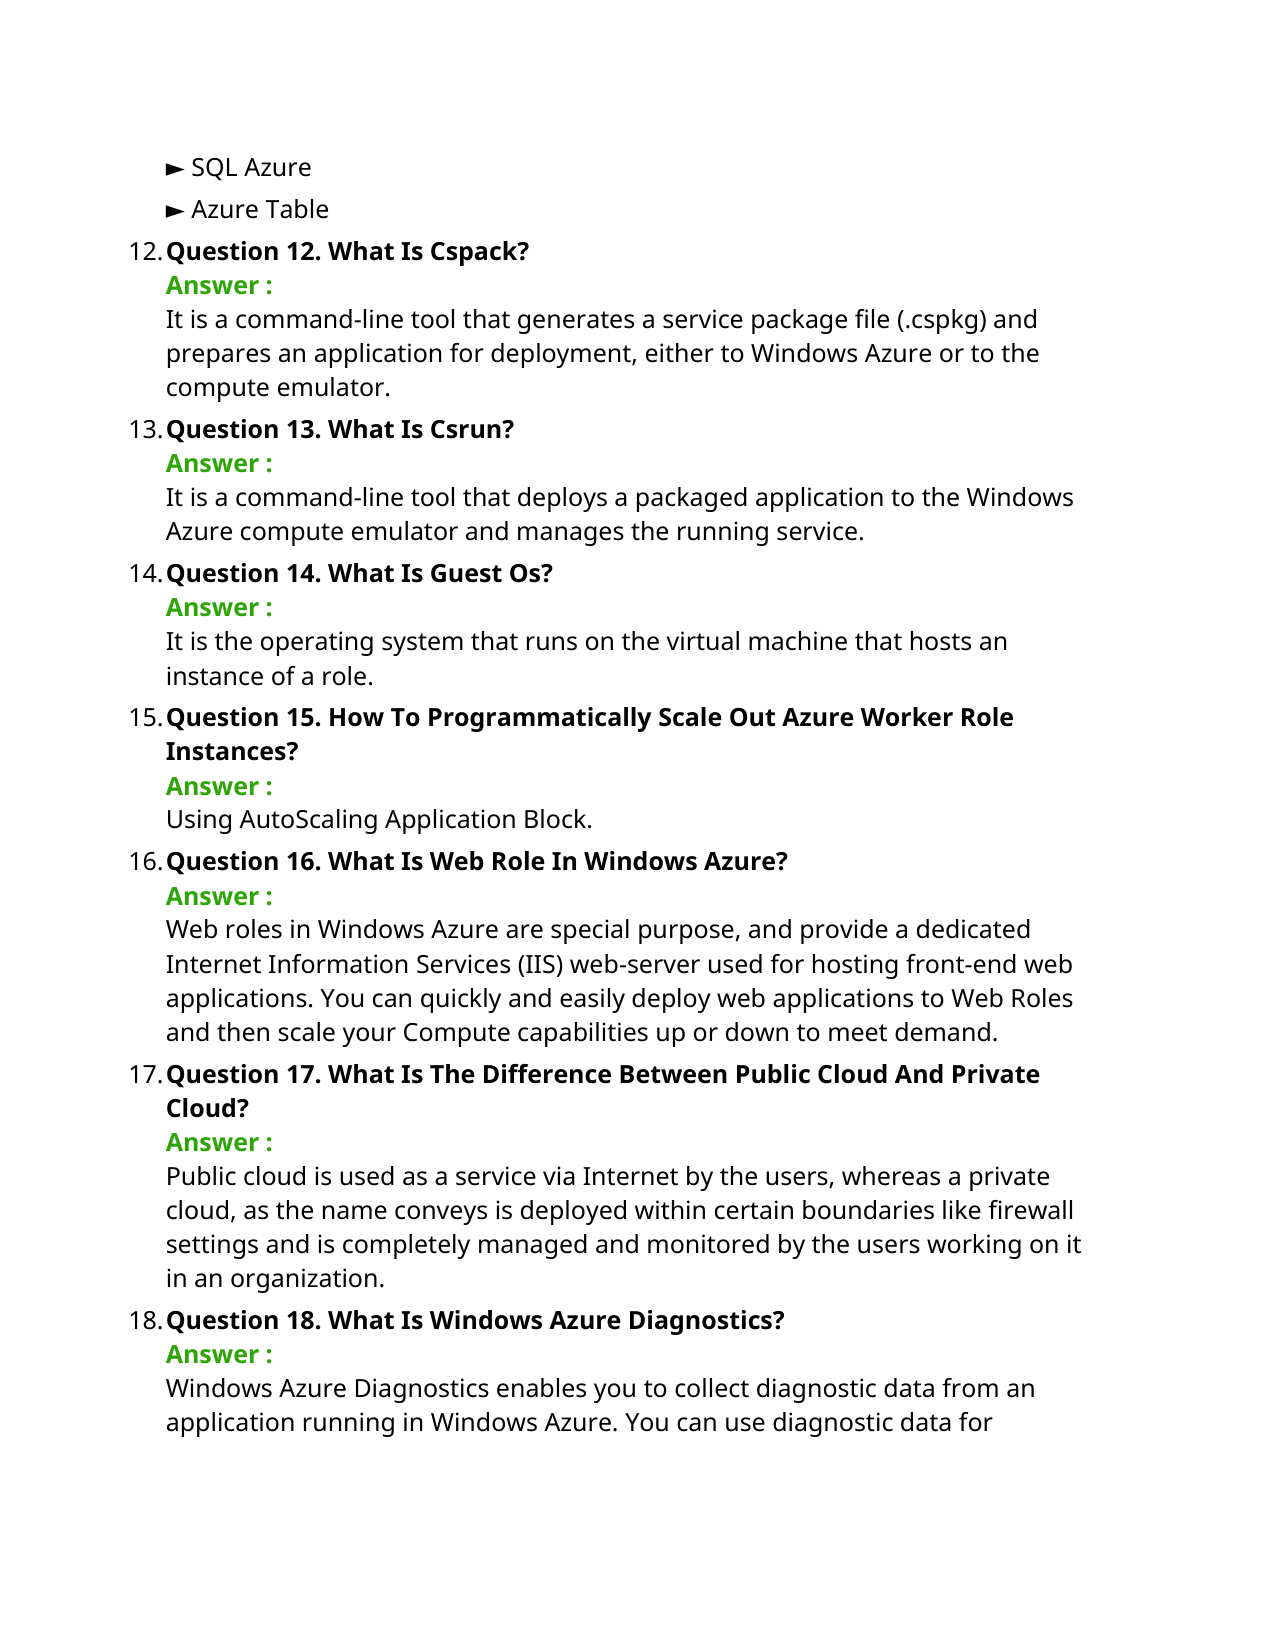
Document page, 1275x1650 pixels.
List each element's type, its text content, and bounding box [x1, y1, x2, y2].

text ► SQL Azure [166, 150, 1109, 184]
list Question 14. What Is Guest Os? [128, 556, 1109, 590]
text ► Azure Table [166, 192, 1109, 226]
list Question 18. What Is Windows Azure Diagnostics? [128, 1302, 1109, 1337]
list Question 12. What Is Cspack? [128, 234, 1109, 268]
list Question 17. What Is The Difference Between Public Cloud And Private Cloud? [128, 1056, 1109, 1124]
list Question 15. How To Programmatically Scale Out Azure Worker Role Instances? [128, 700, 1109, 768]
text It is a command-line tool that deploys a packaged application to the Windows Azure compute emulator and manages the running service. [166, 480, 1109, 548]
text Public cloud is used as a service via Internet by the users, whereas a private cloud, as the name conveys is deployed within certain boundaries like firewall settings and is completely managed and monitored by the users working on it in an organization. [166, 1158, 1109, 1295]
text Web roles in Windows Azure are special purpose, and provide a dedicated Internet Information Services (IIS) web-server used for hosting front-end web applications. You can quickly and easily deploy web applications to Web Roles and then scale your Compute capabilities up or down to meet demand. [166, 912, 1109, 1048]
text Answer : [166, 446, 1109, 480]
text It is a command-line tool that generates a service package file (.cspkg) and prepares an application for deployment, either to Windows Azure or to the compute emulator. [166, 302, 1109, 404]
text Answer : [166, 878, 1109, 912]
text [166, 1371, 1109, 1439]
text Answer : [166, 268, 1109, 302]
text Answer : [166, 1337, 1109, 1371]
text Answer : [166, 1124, 1109, 1158]
list Question 16. What Is Web Role In Windows Azure? [128, 844, 1109, 878]
text It is the operating system that runs on the virtual machine that hosts an instance of a role. [166, 624, 1109, 692]
text Answer : [166, 590, 1109, 624]
text Using AutoScaling Application Block. [166, 802, 1109, 836]
list Question 13. What Is Csrun? [128, 412, 1109, 446]
text Answer : [166, 768, 1109, 802]
